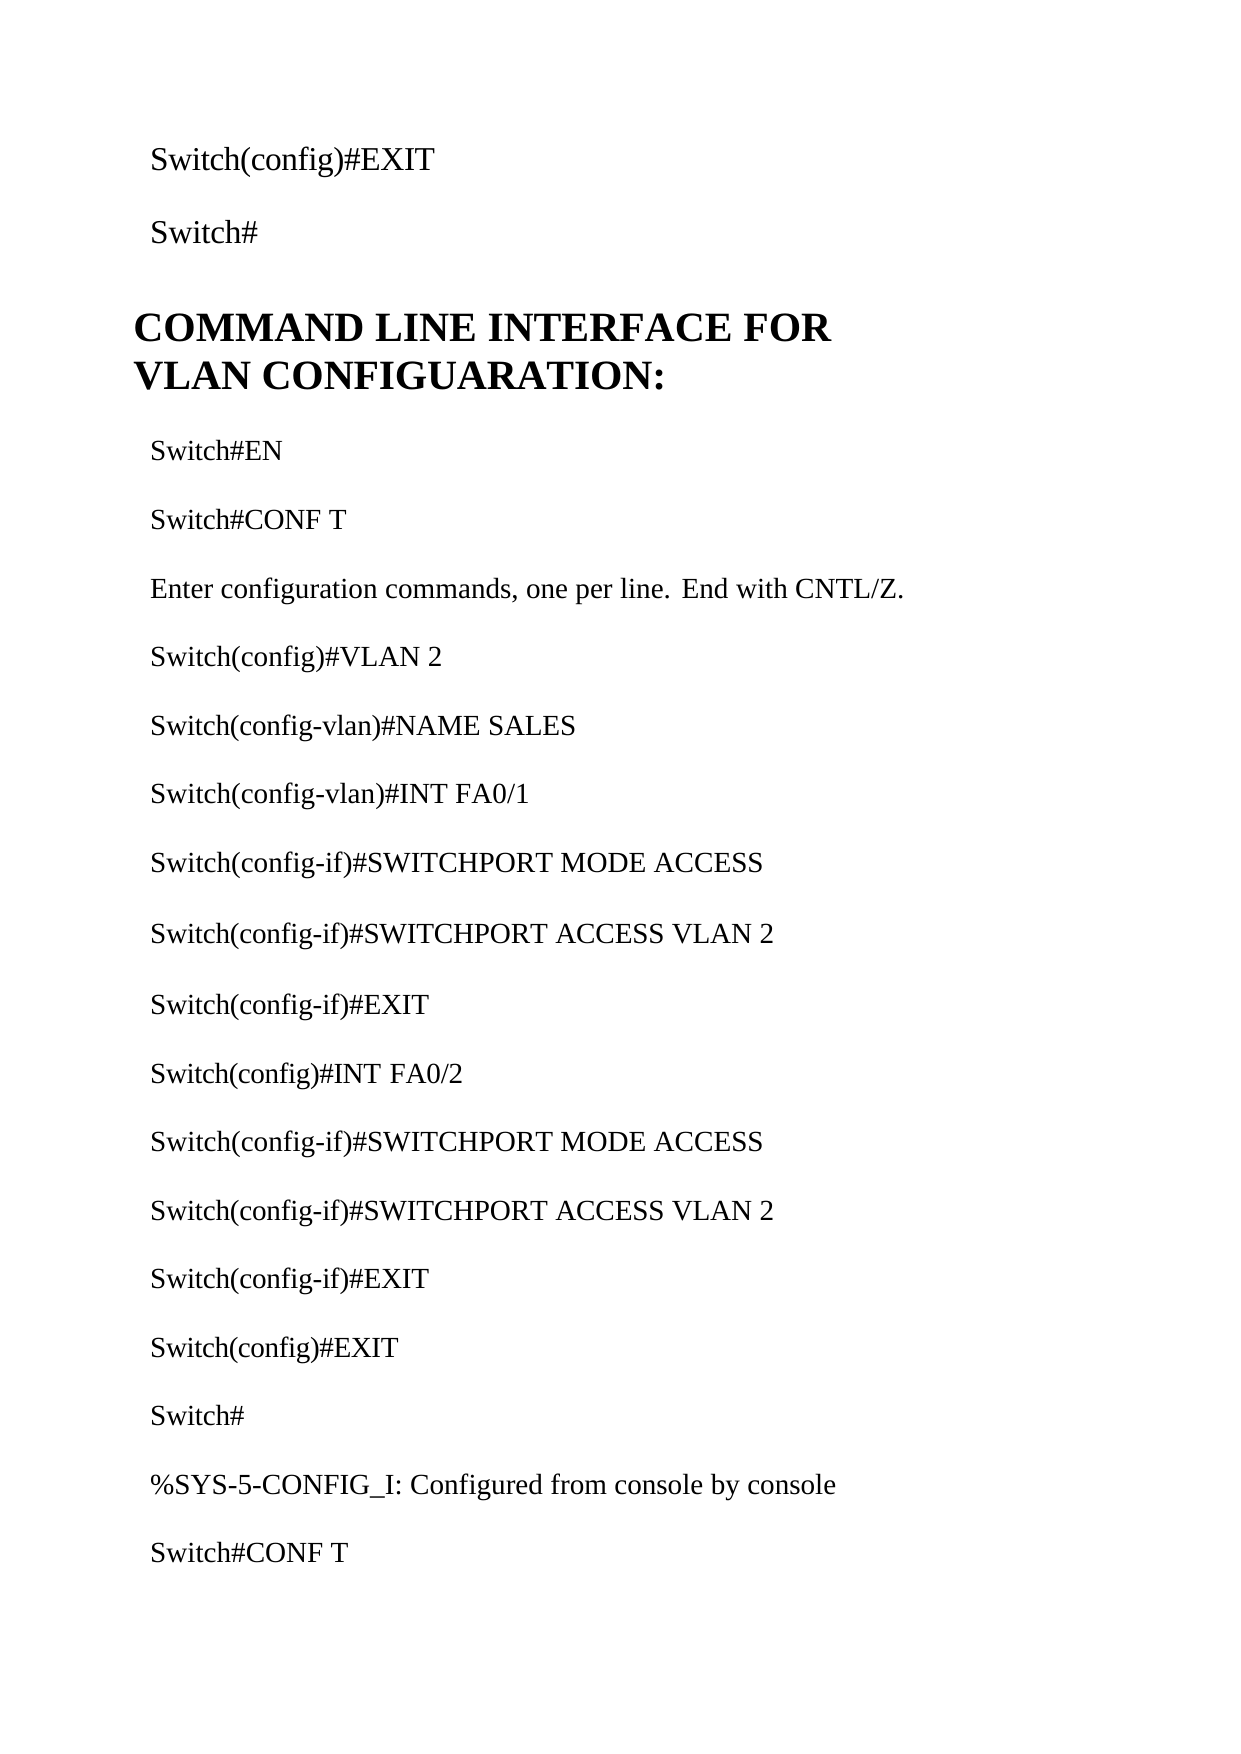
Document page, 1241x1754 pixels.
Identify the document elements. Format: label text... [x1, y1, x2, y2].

text Switch#EN Switch#CONF T [150, 433, 450, 535]
text Switch(config-if)#SWITCHPORT MODE ACCESS Switch(config-if)#SWITCHPORT ACCESS VLAN 2 Switch(config-if)#EXIT [150, 845, 775, 1021]
text Switch(config-vlan)#NAME SALES Switch(config-vlan)#INT FA0/1 [150, 708, 580, 810]
text Switch(config)#EXIT Switch# [150, 139, 450, 250]
text Switch(config)#INT FA0/2 [150, 1059, 1196, 1089]
subtitle COMMAND LINE INTERFACE FOR VLAN CONFIGUARATION: [133, 302, 951, 398]
text Enter configuration commands, one per line. End with CNTL/Z. Switch(config)#VLAN 2 [150, 571, 925, 672]
text %SYS-5-CONFIG_I: Configured from console by console Switch#CONF T [150, 1467, 925, 1569]
text Switch(config-if)#SWITCHPORT MODE ACCESS Switch(config-if)#SWITCHPORT ACCESS VLAN 2 Switch(config-if)#EXIT [150, 1124, 775, 1295]
text Switch(config)#EXIT Switch# [150, 1330, 450, 1432]
